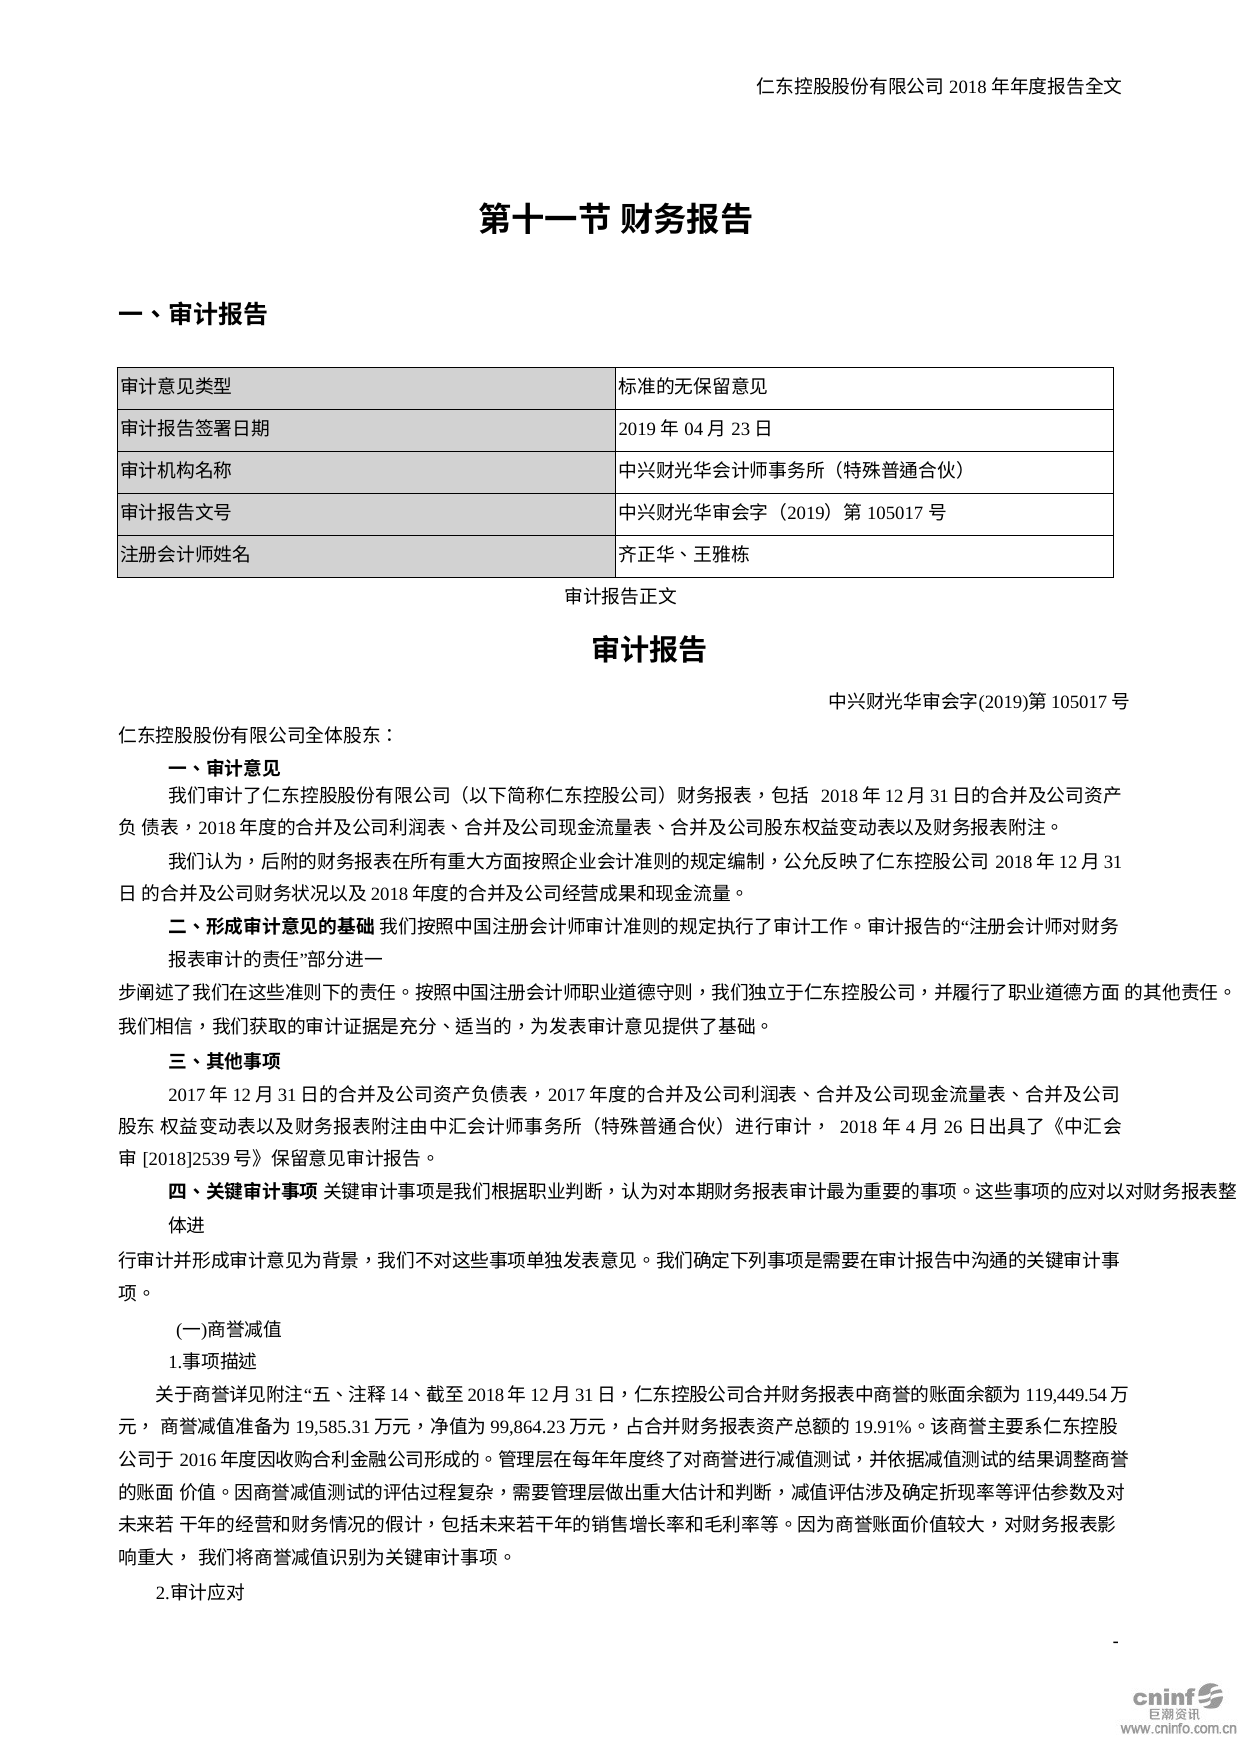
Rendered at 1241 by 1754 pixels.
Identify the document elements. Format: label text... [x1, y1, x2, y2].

text 步阐述了我们在这些准则下的责任。按照中国注册会计师职业道德守则，我们独立于仁东控股公司，并履行了职业道德方面 的其他责任。我们相信，我们获取的审计证据是充分、适当的，为发表审计意见提供了基础。 [118, 980, 1240, 1038]
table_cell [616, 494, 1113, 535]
text 四、关键审计事项 关键审计事项是我们根据职业判断，认为对本期财务报表审计最为重要的事项。这些事项的应对以对财务报表整体进 [168, 1179, 1240, 1238]
subtitle 第十一节 财务报告 [478, 196, 1240, 242]
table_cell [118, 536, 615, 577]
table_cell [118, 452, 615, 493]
text 审计报告正文 [154, 583, 1087, 609]
text 我们认为，后附的财务报表在所有重大方面按照企业会计准则的规定编制，公允反映了仁东控股公司2018年12月31日 的合并及公司财务状况以及2018年度的合并及公司经营成果和现金流量。 [118, 848, 1122, 905]
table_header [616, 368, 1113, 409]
text 行审计并形成审计意见为背景，我们不对这些事项单独发表意见。我们确定下列事项是需要在审计报告中沟通的关键审计事 项。 [118, 1247, 1124, 1306]
text 2.审计应对 [156, 1579, 1240, 1605]
text 2017年12月31日的合并及公司资产负债表，2017年度的合并及公司利润表、合并及公司现金流量表、合并及公司股东 权益变动表以及财务报表附注由中汇会计师事务所（特殊普通合伙）进行审计， 2018 年 4 月 26 日出具了《中汇会审 [2018]2539号》保留意见审计报告。 [118, 1082, 1122, 1171]
text 关于商誉详见附注“五、注释14、截至2018年12月31日，仁东控股公司合并财务报表中商誉的账面余额为119,449.54万元， 商誉减值准备为19,585.31万元，净值为99,864.23万元，占合并财务报表资产总额的19.91%。该商誉主要系仁东控股公司于 2016年度因收购合利金融公司形成的。管理层在每年年度终了对商誉进行减值测试，并依据减值测试的结果调整商誉的账面 价值。因商誉减值测试的评估过程复杂，需要管理层做出重大估计和判断，减值评估涉及确定折现率等评估参数及对未来若 干年的经营和财务情况的假计，包括未来若干年的销售增长率和毛利率等。因为商誉账面价值较大，对财务报表影响重大， 我们将商誉减值识别为关键审计事项。 [118, 1381, 1133, 1570]
subtitle 三、其他事项 [168, 1048, 1240, 1074]
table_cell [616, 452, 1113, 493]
text (一)商誉减值 1.事项描述 [168, 1316, 284, 1373]
subtitle 审计报告 [154, 629, 1145, 669]
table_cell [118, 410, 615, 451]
text 中兴财光华审会字(2019)第105017号 [828, 688, 1240, 714]
text 仁东控股股份有限公司全体股东： 一、审计意见 [118, 722, 401, 781]
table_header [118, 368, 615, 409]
subtitle 一、审计报告 [118, 297, 1240, 331]
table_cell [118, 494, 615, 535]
text 我们审计了仁东控股股份有限公司（以下简称仁东控股公司）财务报表，包括 2018年12月31日的合并及公司资产负 债表，2018年度的合并及公司利润表、合并及公司现金流量表、合并及公司股东权益变动表以及财务报表附注。 [118, 783, 1122, 840]
text 二、形成审计意见的基础 我们按照中国注册会计师审计准则的规定执行了审计工作。审计报告的“注册会计师对财务报表审计的责任”部分进一 [168, 913, 1124, 972]
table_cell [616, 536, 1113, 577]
picture [1115, 1680, 1240, 1737]
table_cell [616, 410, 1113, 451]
